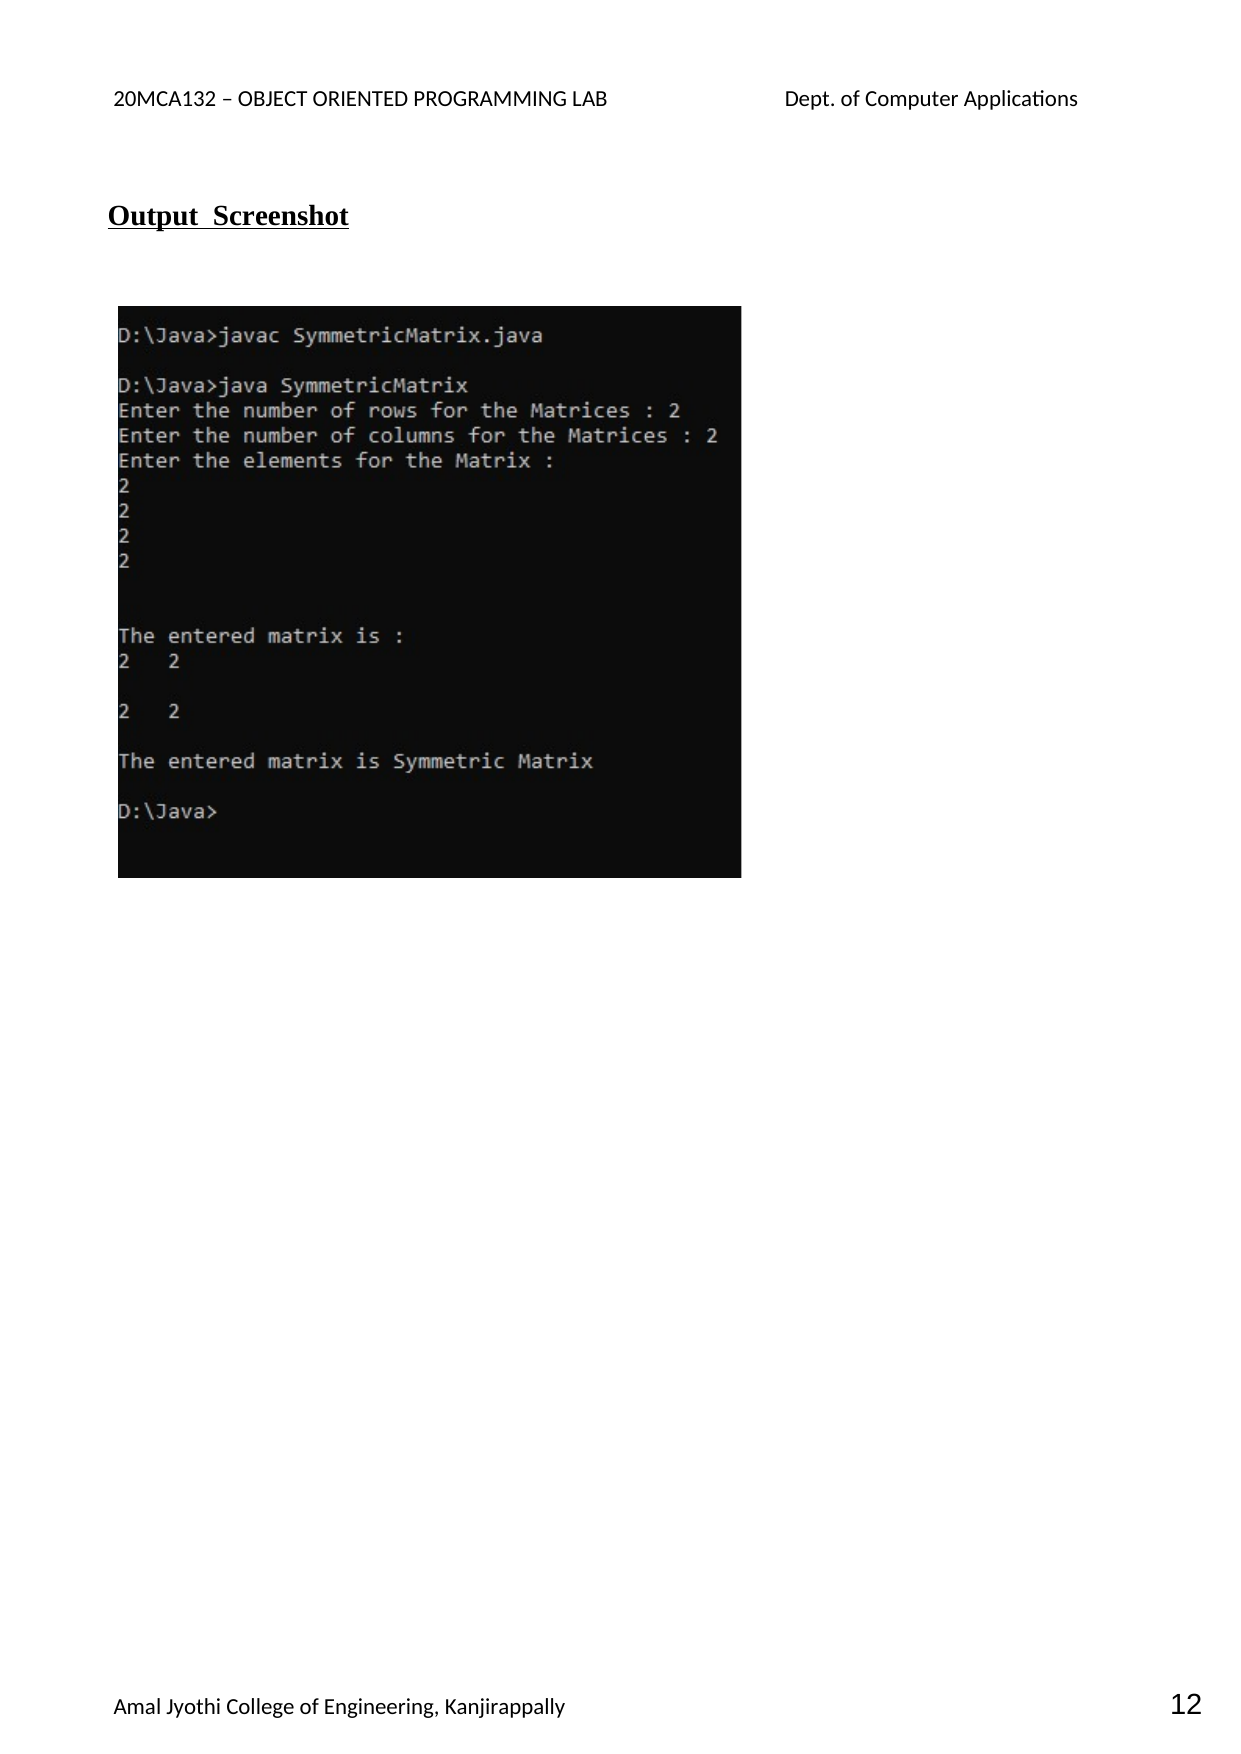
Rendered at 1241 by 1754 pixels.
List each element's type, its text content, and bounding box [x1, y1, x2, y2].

text Output Screenshot [92, 198, 349, 232]
picture [118, 306, 742, 878]
